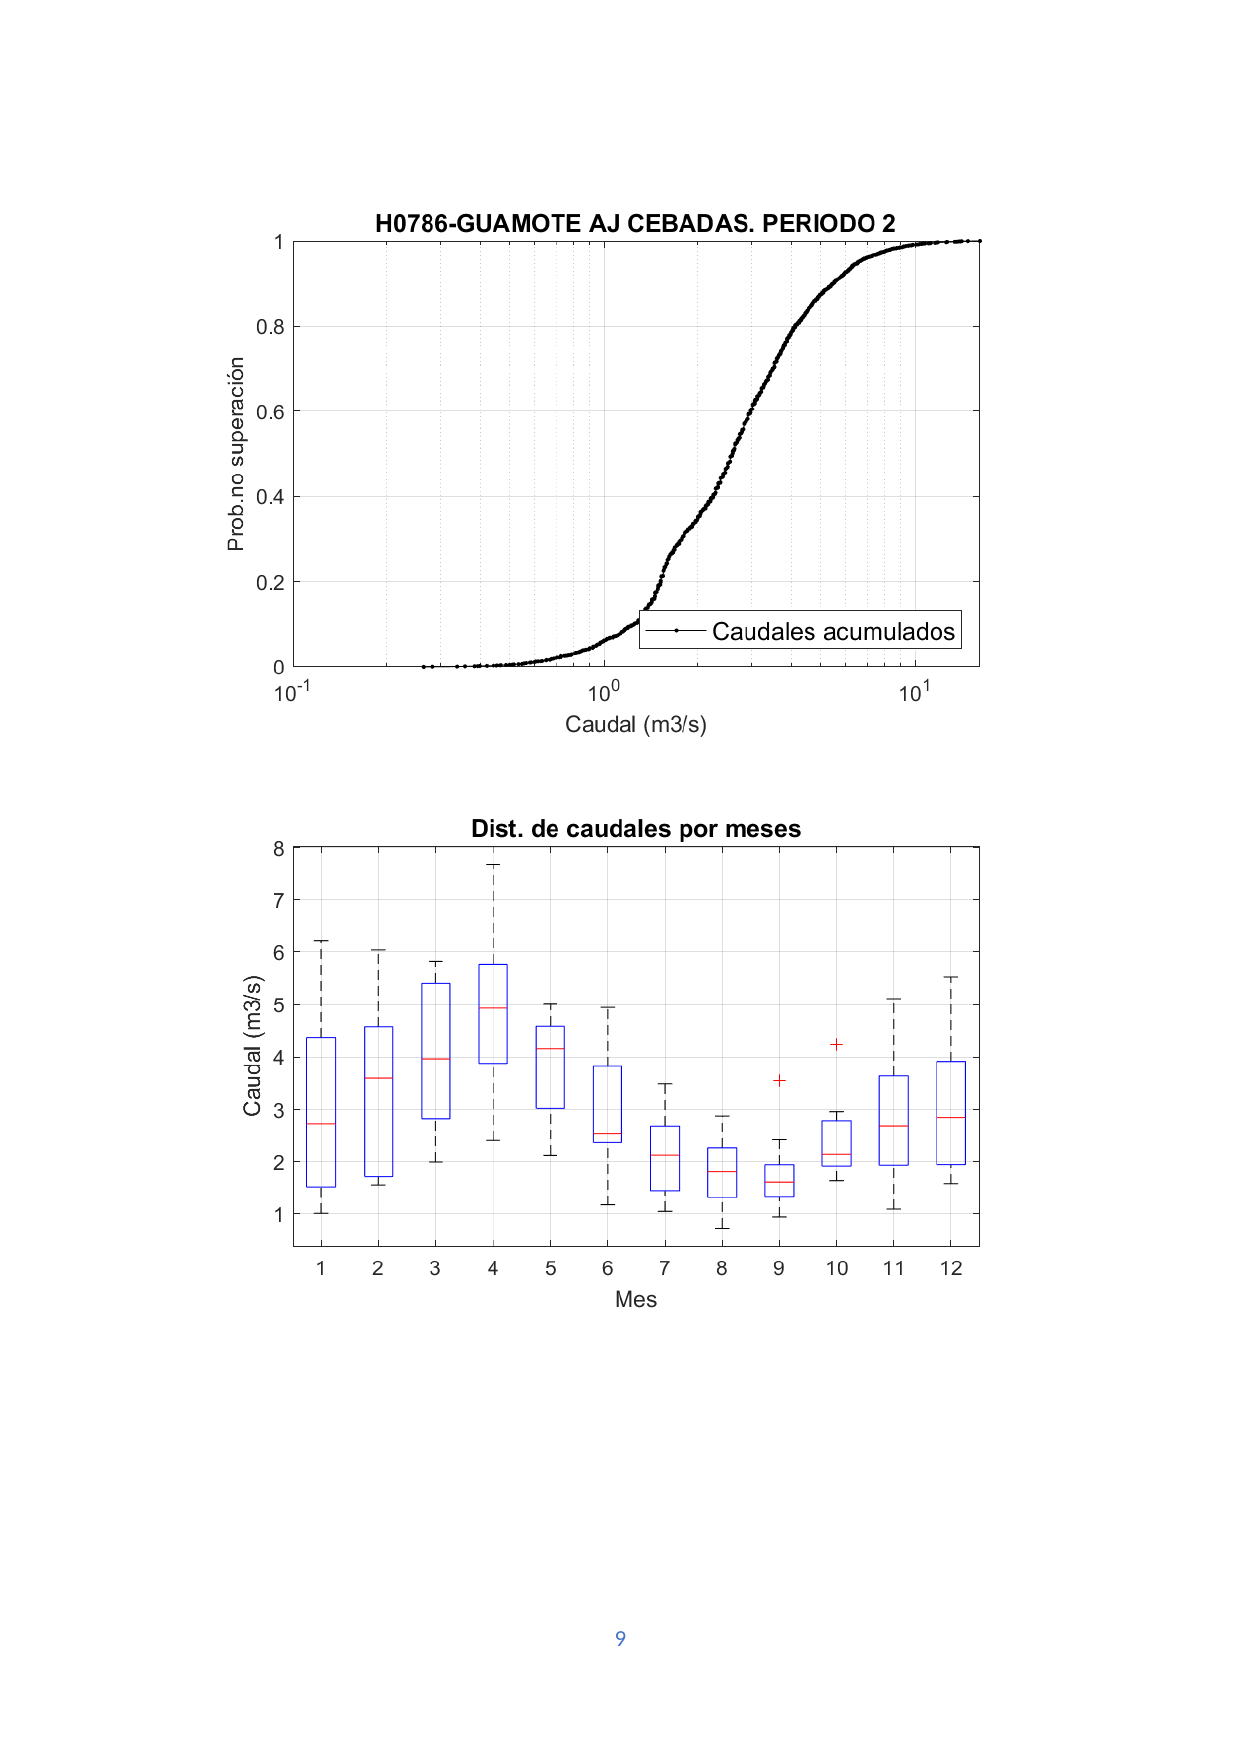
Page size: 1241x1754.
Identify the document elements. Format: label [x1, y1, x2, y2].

picture [177, 147, 1063, 1394]
